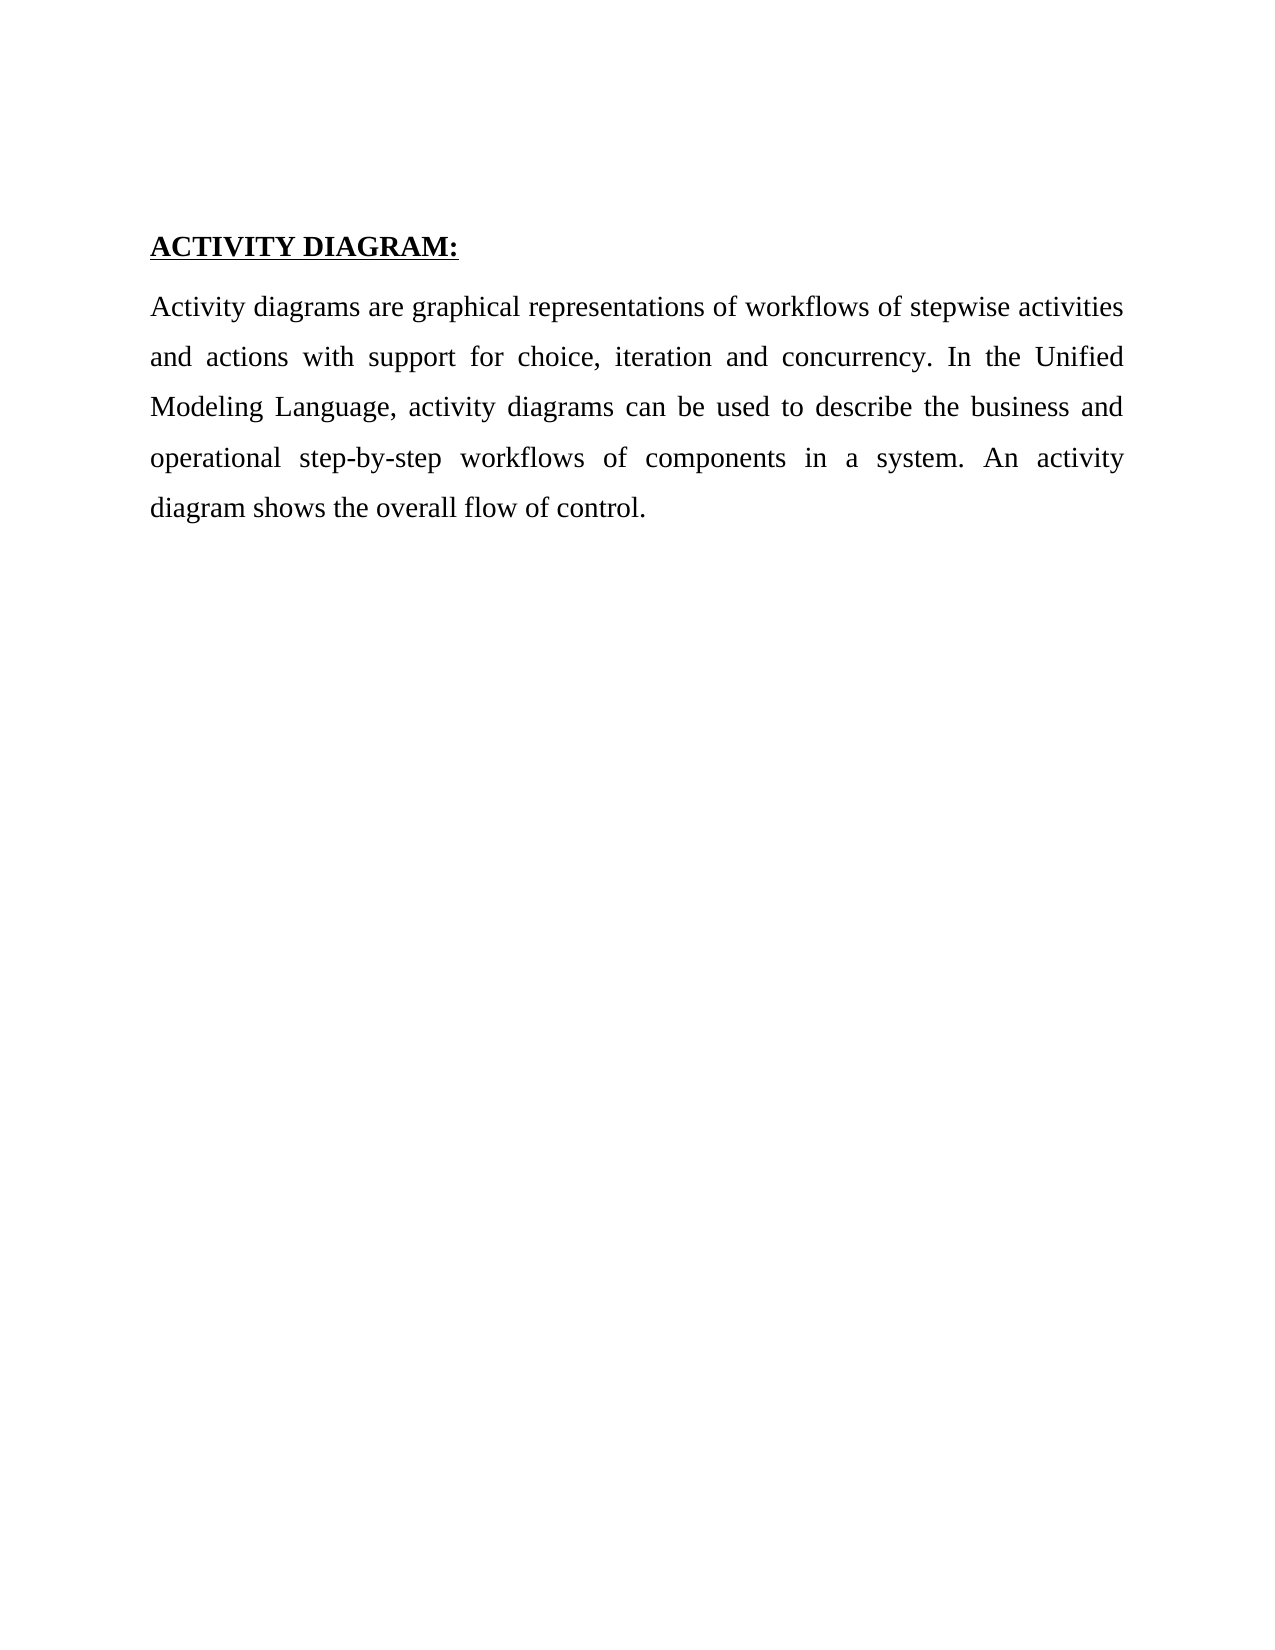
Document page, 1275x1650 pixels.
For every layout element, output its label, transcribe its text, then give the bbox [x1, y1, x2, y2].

text ACTIVITY DIAGRAM: [150, 229, 1125, 263]
text Activity diagrams are graphical representations of workflows of stepwise activities and actions with support for choice, iteration and concurrency. In the Unified Modeling Language, activity diagrams can be used to describe the business and operational step-by-step workflows of components in a system. An activity diagram shows the overall flow of control. [150, 289, 1125, 524]
